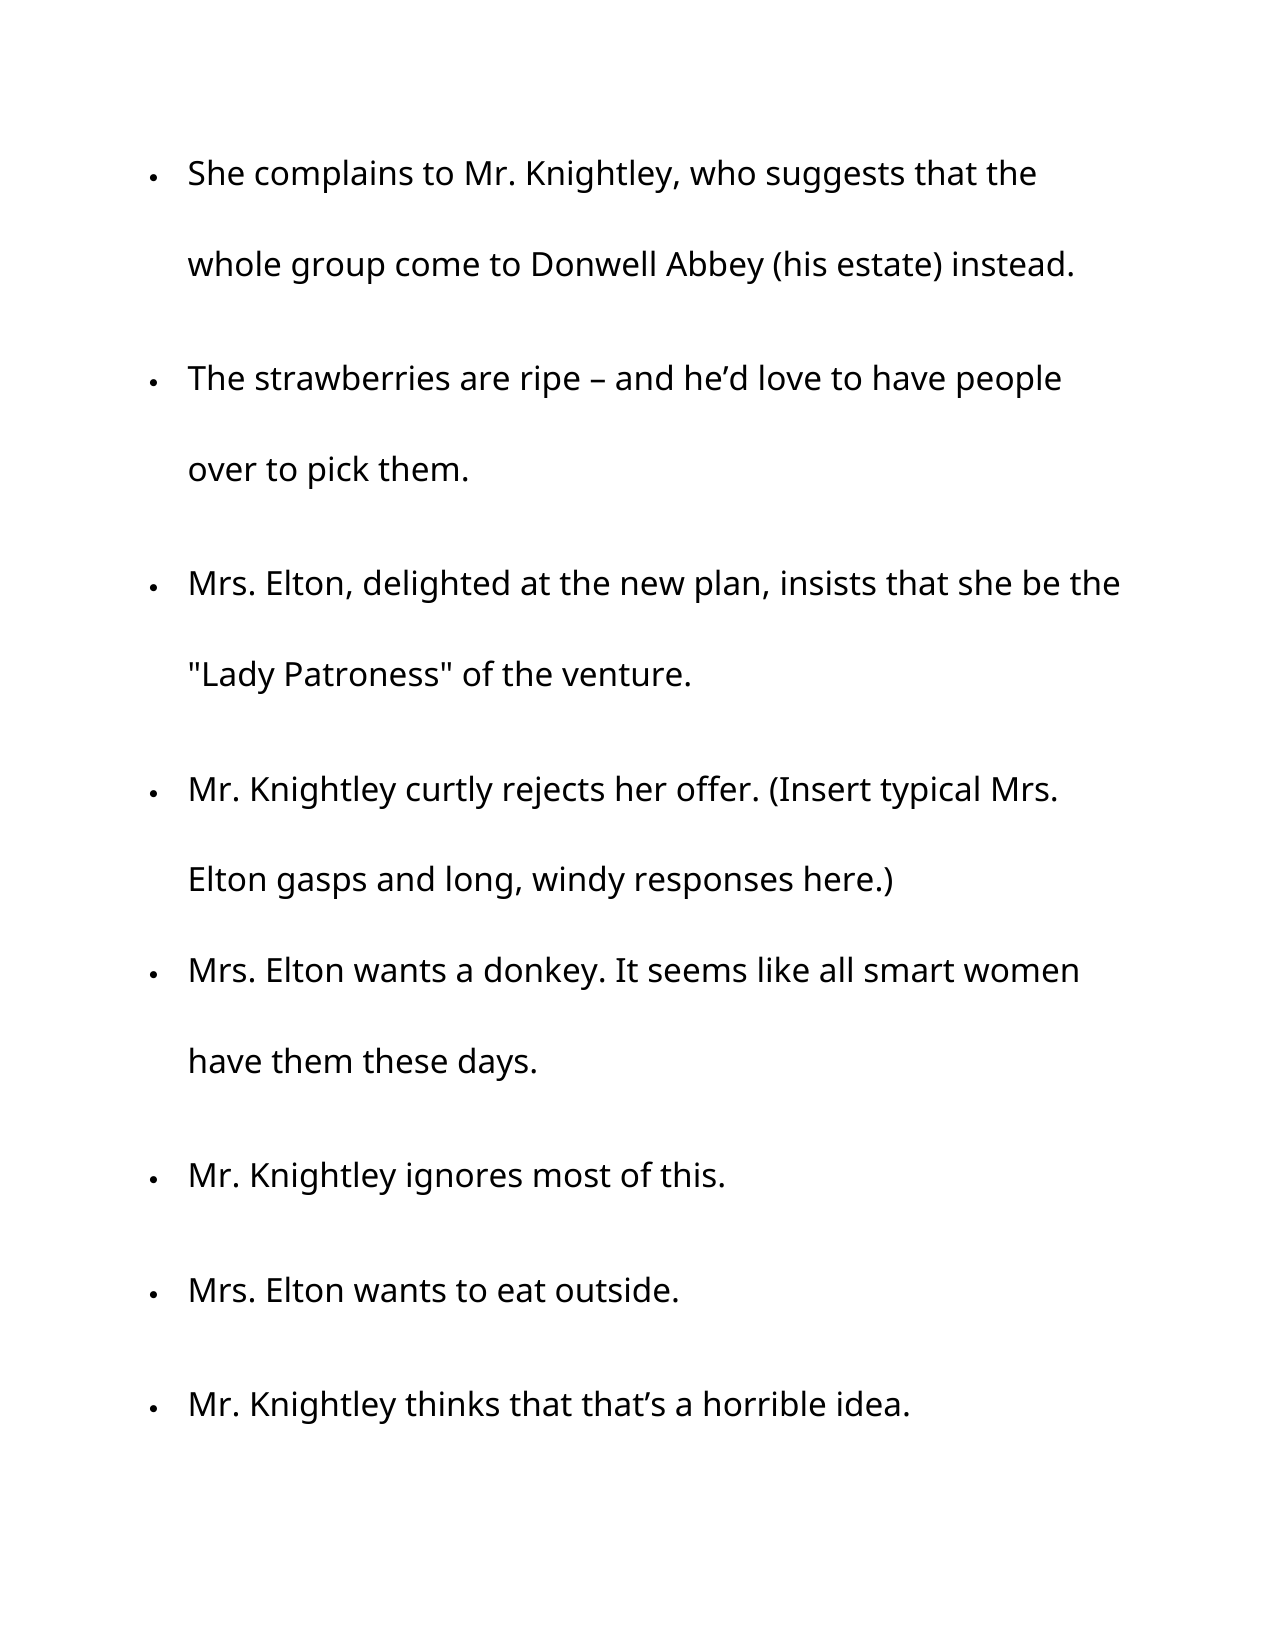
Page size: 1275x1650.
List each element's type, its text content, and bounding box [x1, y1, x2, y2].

list Mrs. Elton wants to eat outside. [150, 1266, 1125, 1312]
list Mr. Knightley ignores most of this. [150, 1152, 1125, 1197]
list Mrs. Elton, delighted at the new plan, insists that she be the "Lady Patroness" of the venture. [150, 560, 1125, 696]
list The strawberries are ripe – and he’d love to have people over to pick them. [150, 355, 1125, 491]
list She complains to Mr. Knightley, who suggests that the whole group come to Donwell Abbey (his estate) instead. [150, 150, 1125, 286]
list Mrs. Elton wants a donkey. It seems like all smart women have them these days. [150, 947, 1125, 1083]
list Mr. Knightley thinks that that’s a horrible idea. [150, 1381, 1125, 1426]
list Mr. Knightley curtly rejects her offer. (Insert typical Mrs. Elton gasps and long, windy responses here.) [150, 765, 1125, 902]
